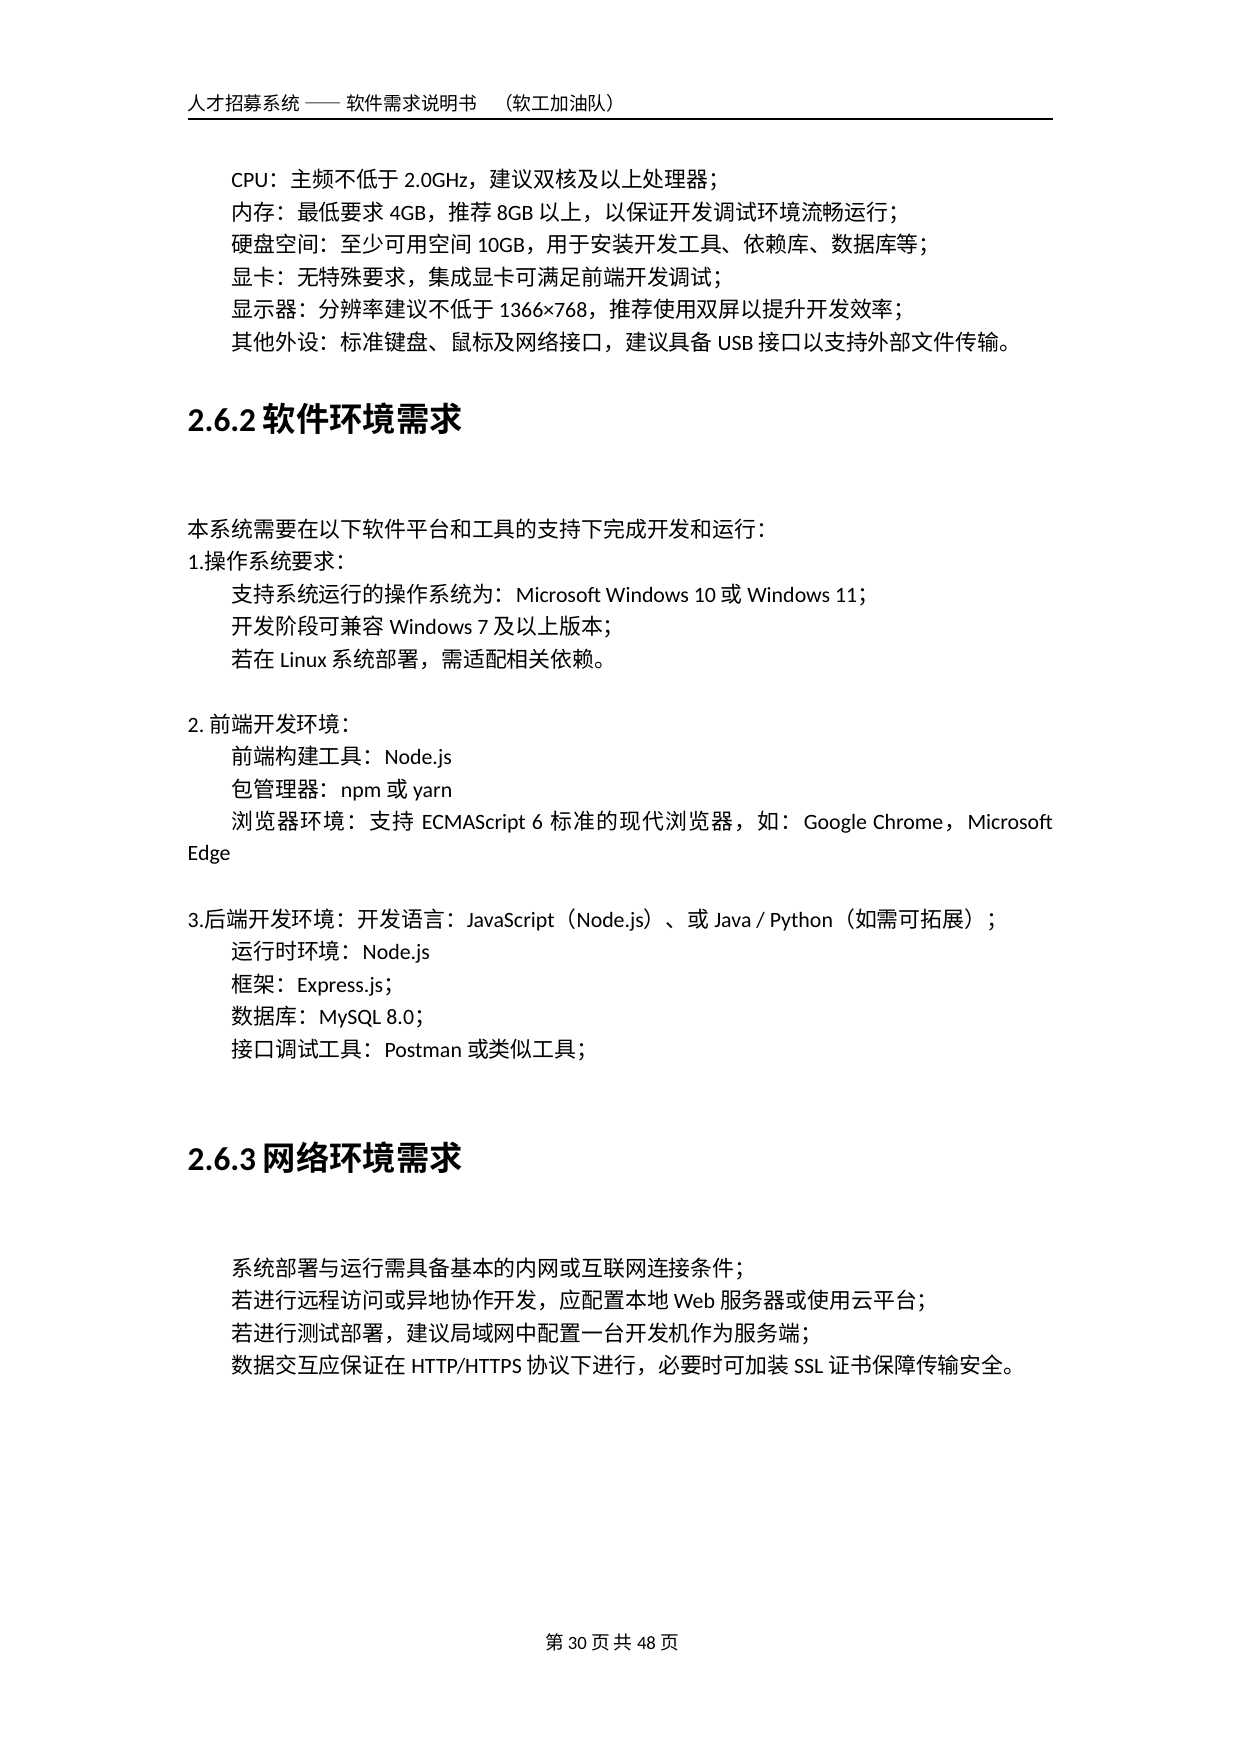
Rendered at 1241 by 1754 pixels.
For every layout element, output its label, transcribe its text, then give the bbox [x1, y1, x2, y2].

subtitle 2.6.2软件环境需求 [187, 384, 1053, 449]
text 2. 前端开发环境： [187, 706, 1053, 739]
text 其他外设：标准键盘、鼠标及网络接口，建议具备 USB 接口以支持外部文件传输。 [187, 324, 1053, 357]
text 支持系统运行的操作系统为：Microsoft Windows 10或 Windows 11； [187, 576, 1053, 609]
text 内存：最低要求 4GB，推荐 8GB 以上，以保证开发调试环境流畅运行； [187, 194, 1053, 227]
text 系统部署与运行需具备基本的内网或互联网连接条件； [187, 1251, 1053, 1283]
text 前端构建工具：Node.js [187, 739, 1053, 771]
text 若在 Linux 系统部署，需适配相关依赖。 [187, 641, 1053, 674]
text 包管理器：npm 或 yarn [187, 771, 1053, 804]
text 若进行远程访问或异地协作开发，应配置本地 Web 服务器或使用云平台； [187, 1283, 1053, 1316]
text 框架：Express.js； [187, 966, 1053, 999]
text 显示器：分辨率建议不低于 1366×768，推荐使用双屏以提升开发效率； [187, 292, 1053, 324]
text CPU：主频不低于2.0GHz，建议双核及以上处理器； [187, 162, 1053, 194]
text 接口调试工具：Postman 或类似工具； [187, 1031, 1053, 1064]
text 显卡：无特殊要求，集成显卡可满足前端开发调试； [187, 259, 1053, 292]
text 硬盘空间：至少可用空间 10GB，用于安装开发工具、依赖库、数据库等； [187, 227, 1053, 259]
text 3.后端开发环境：开发语言：JavaScript（Node.js）、或 Java / Python（如需可拓展）； [187, 901, 1053, 934]
text 若进行测试部署，建议局域网中配置一台开发机作为服务端； [187, 1316, 1053, 1348]
text 开发阶段可兼容 Windows 7 及以上版本； [187, 609, 1053, 641]
text 数据库：MySQL 8.0； [187, 999, 1053, 1031]
text 浏览器环境：支持 ECMAScript 6 标准的现代浏览器，如：Google Chrome，Microsoft Edge [187, 804, 1053, 869]
subtitle 2.6.3网络环境需求 [187, 1123, 1053, 1188]
text 1.操作系统要求： [187, 544, 1053, 576]
text 本系统需要在以下软件平台和工具的支持下完成开发和运行： [187, 511, 1053, 544]
text 运行时环境：Node.js [187, 934, 1053, 966]
text 数据交互应保证在 HTTP/HTTPS 协议下进行，必要时可加装 SSL 证书保障传输安全。 [187, 1348, 1053, 1381]
